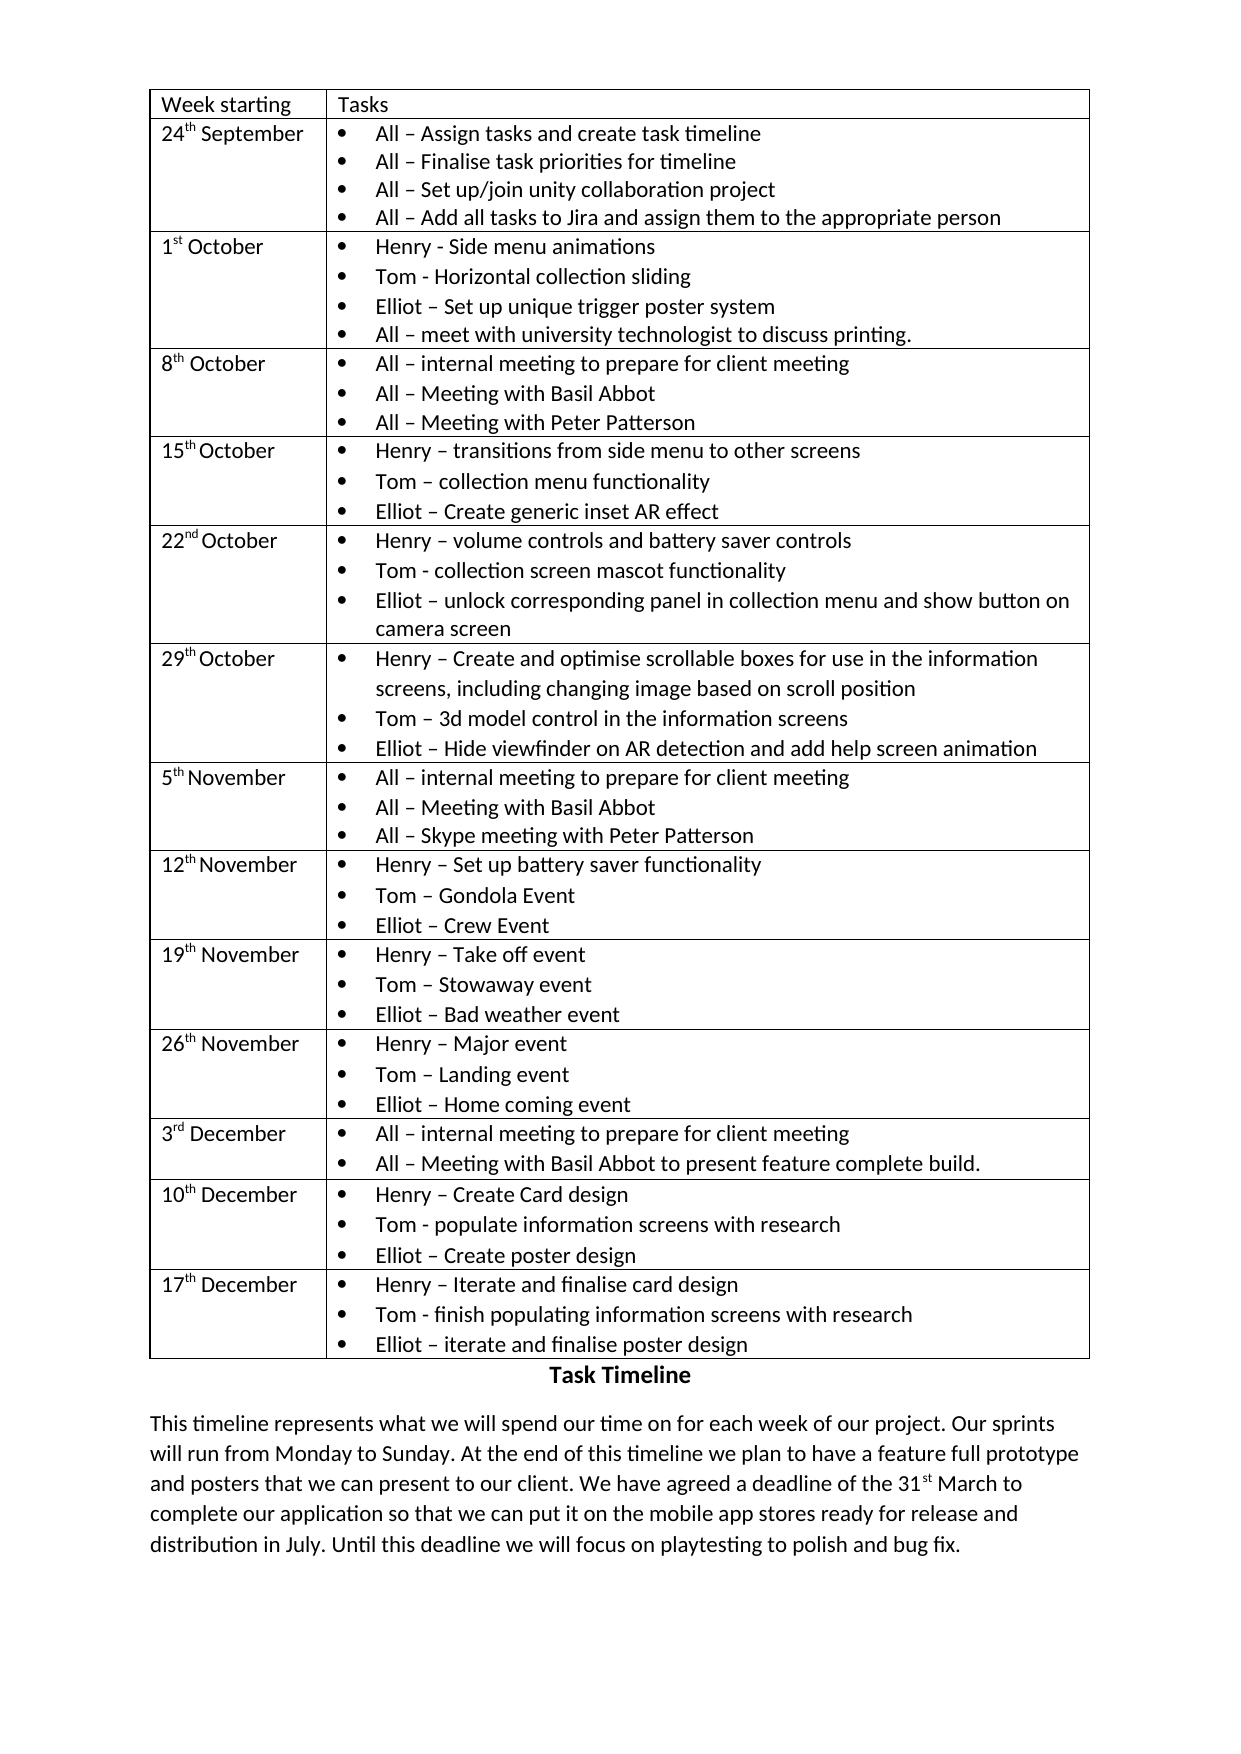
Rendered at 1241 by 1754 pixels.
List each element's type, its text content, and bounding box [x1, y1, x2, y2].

table_cell Henry – Create and optimise scrollable boxes for use in the information screens, including changing image based on scroll position Tom – 3d model control in the information screens Elliot – Hide viewfinder on AR detection and add help screen animation [327, 644, 1089, 762]
table_cell Henry – transitions from side menu to other screens Tom – collection menu functionality Elliot – Create generic inset AR effect [327, 437, 1089, 525]
text Task Timeline [150, 1359, 1090, 1390]
text This timeline represents what we will spend our time on for each week of our project. Our sprints will run from Monday to Sunday. At the end of this timeline we plan to have a feature full prototype and posters that we can present to our client. We have agreed a deadline of the 31st March to complete our application so that we can put it on the mobile app stores ready for release and distribution in July. Until this deadline we will focus on playtesting to polish and bug fix. [150, 1409, 1090, 1558]
table_cell 29th October [151, 644, 326, 762]
table_cell 15th October [151, 437, 326, 525]
table_cell All – internal meeting to prepare for client meeting All – Meeting with Basil Abbot All – Meeting with Peter Patterson [327, 349, 1089, 436]
table_cell 3rd December [151, 1119, 326, 1179]
table_cell 8th October [151, 349, 326, 436]
table_cell 24th September [151, 119, 326, 231]
table_cell Henry - Side menu animations Tom - Horizontal collection sliding Elliot – Set up unique trigger poster system All – meet with university technologist to discuss printing. [327, 232, 1089, 348]
table_cell Henry – Iterate and finalise card design Tom - finish populating information screens with research Elliot – iterate and finalise poster design [327, 1270, 1089, 1358]
table_cell 26th November [151, 1030, 326, 1118]
table_cell 22nd October [151, 526, 326, 643]
table_cell Henry – Create Card design Tom - populate information screens with research Elliot – Create poster design [327, 1180, 1089, 1269]
table_cell Henry – Set up battery saver functionality Tom – Gondola Event Elliot – Crew Event [327, 851, 1089, 939]
table_cell 5th November [151, 763, 326, 849]
table_cell All – internal meeting to prepare for client meeting All – Meeting with Basil Abbot to present feature complete build. [327, 1119, 1089, 1179]
table_cell 19th November [151, 940, 326, 1028]
table_cell 10th December [151, 1180, 326, 1269]
table_cell All – Assign tasks and create task timeline All – Finalise task priorities for timeline All – Set up/join unity collaboration project All – Add all tasks to Jira and assign them to the appropriate person [327, 119, 1089, 231]
table_header Week starting [151, 90, 326, 118]
table_header Tasks [327, 90, 1089, 118]
table_cell Henry – Take off event Tom – Stowaway event Elliot – Bad weather event [327, 940, 1089, 1028]
table_cell Henry – Major event Tom – Landing event Elliot – Home coming event [327, 1030, 1089, 1118]
table_cell 17th December [151, 1270, 326, 1358]
table_cell Henry – volume controls and battery saver controls Tom - collection screen mascot functionality Elliot – unlock corresponding panel in collection menu and show button on camera screen [327, 526, 1089, 643]
table_cell 12th November [151, 851, 326, 939]
table_cell 1st October [151, 232, 326, 348]
table_cell All – internal meeting to prepare for client meeting All – Meeting with Basil Abbot All – Skype meeting with Peter Patterson [327, 763, 1089, 849]
